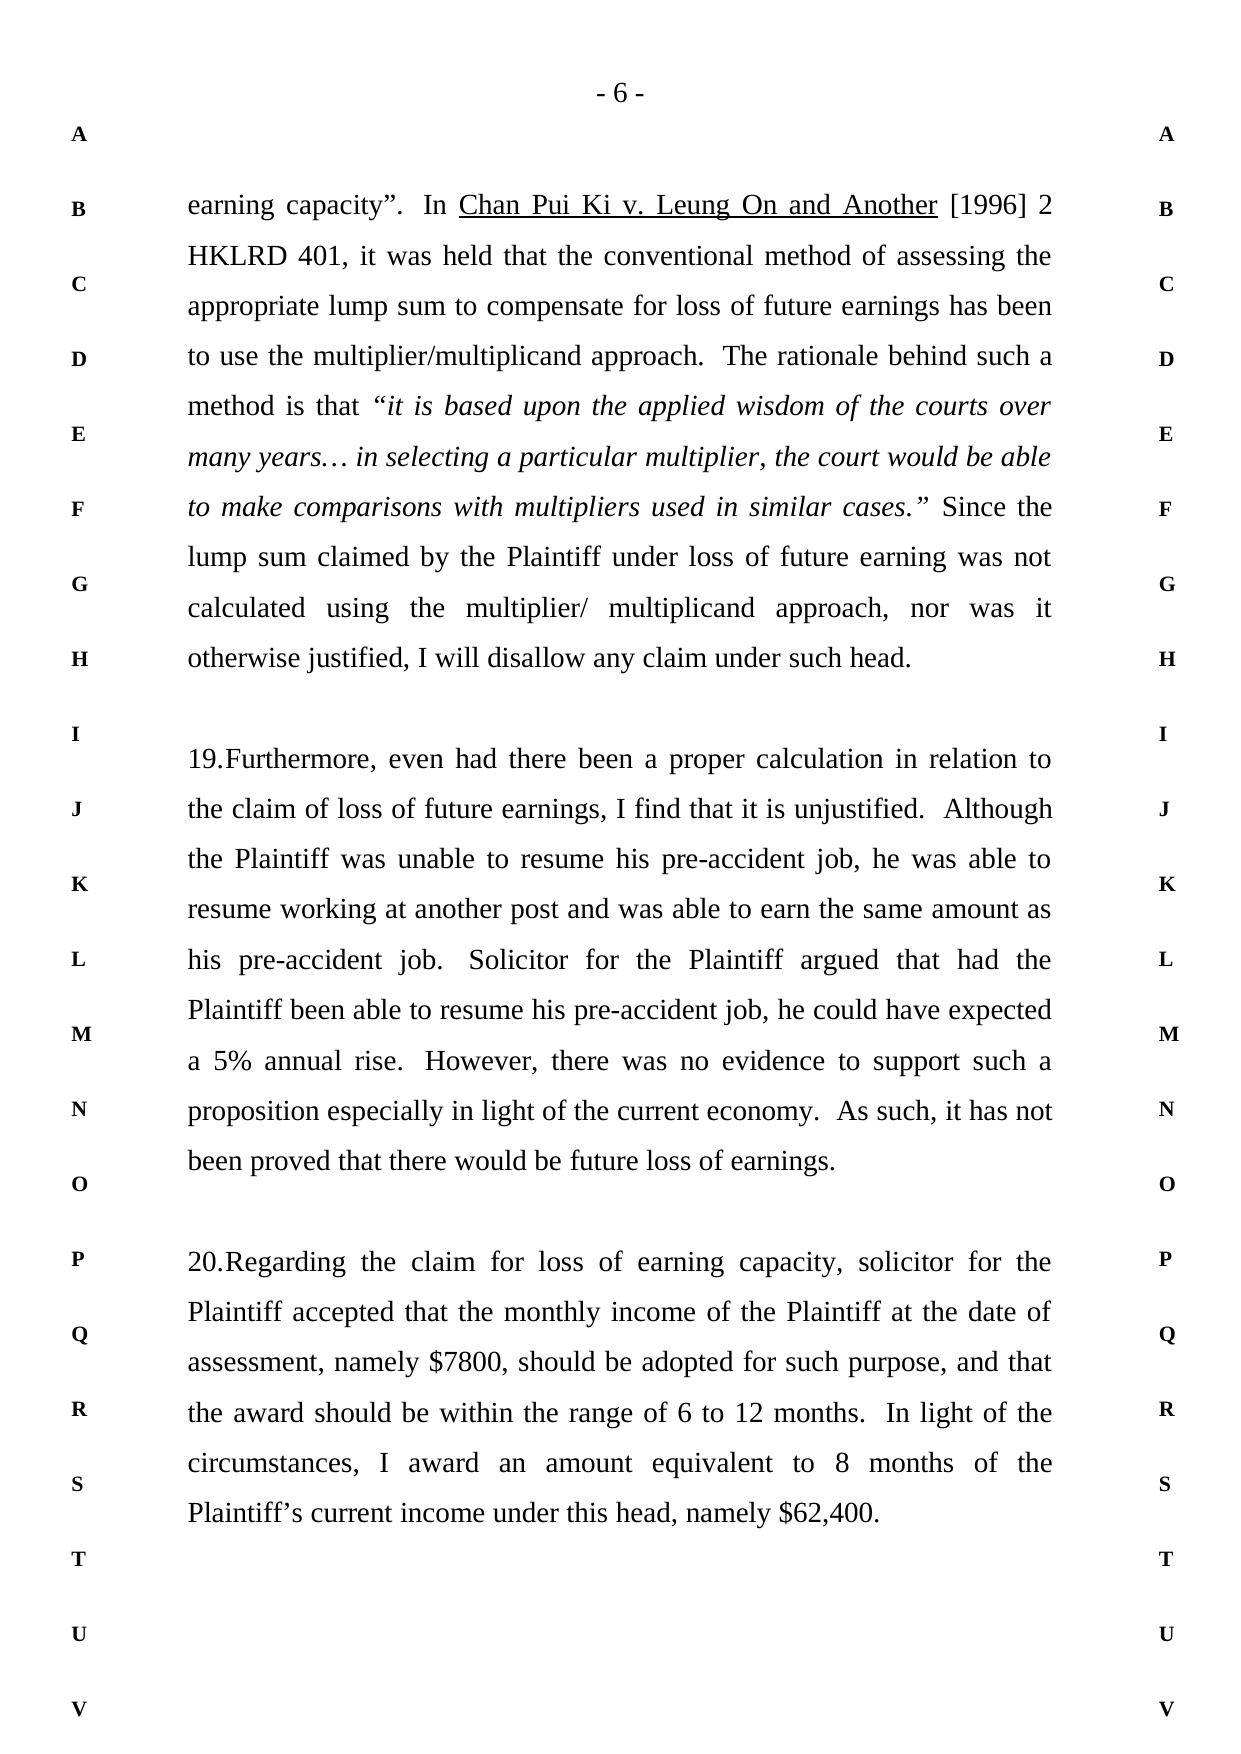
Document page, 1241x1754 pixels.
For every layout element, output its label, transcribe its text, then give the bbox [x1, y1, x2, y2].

list Regarding the claim for loss of earning capacity, solicitor for the Plaintiff accepted that the monthly income of the Plaintiff at the date of assessment, namely $7800, should be adopted for such purpose, and that the award should be within the range of 6 to 12 months. In light of the circumstances, I award an amount equivalent to 8 months of the Plaintiff’s current income under this head, namely $62,400. [187, 1244, 1053, 1529]
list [187, 187, 1053, 674]
list Furthermore, even had there been a proper calculation in relation to the claim of loss of future earnings, I find that it is unjustified. Although the Plaintiff was unable to resume his pre-accident job, he was able to resume working at another post and was able to earn the same amount as his pre-accident job. Solicitor for the Plaintiff argued that had the Plaintiff been able to resume his pre-accident job, he could have expected a 5% annual rise. However, there was no evidence to support such a proposition especially in light of the current economy. As such, it has not been proved that there would be future loss of earnings. [187, 741, 1053, 1177]
